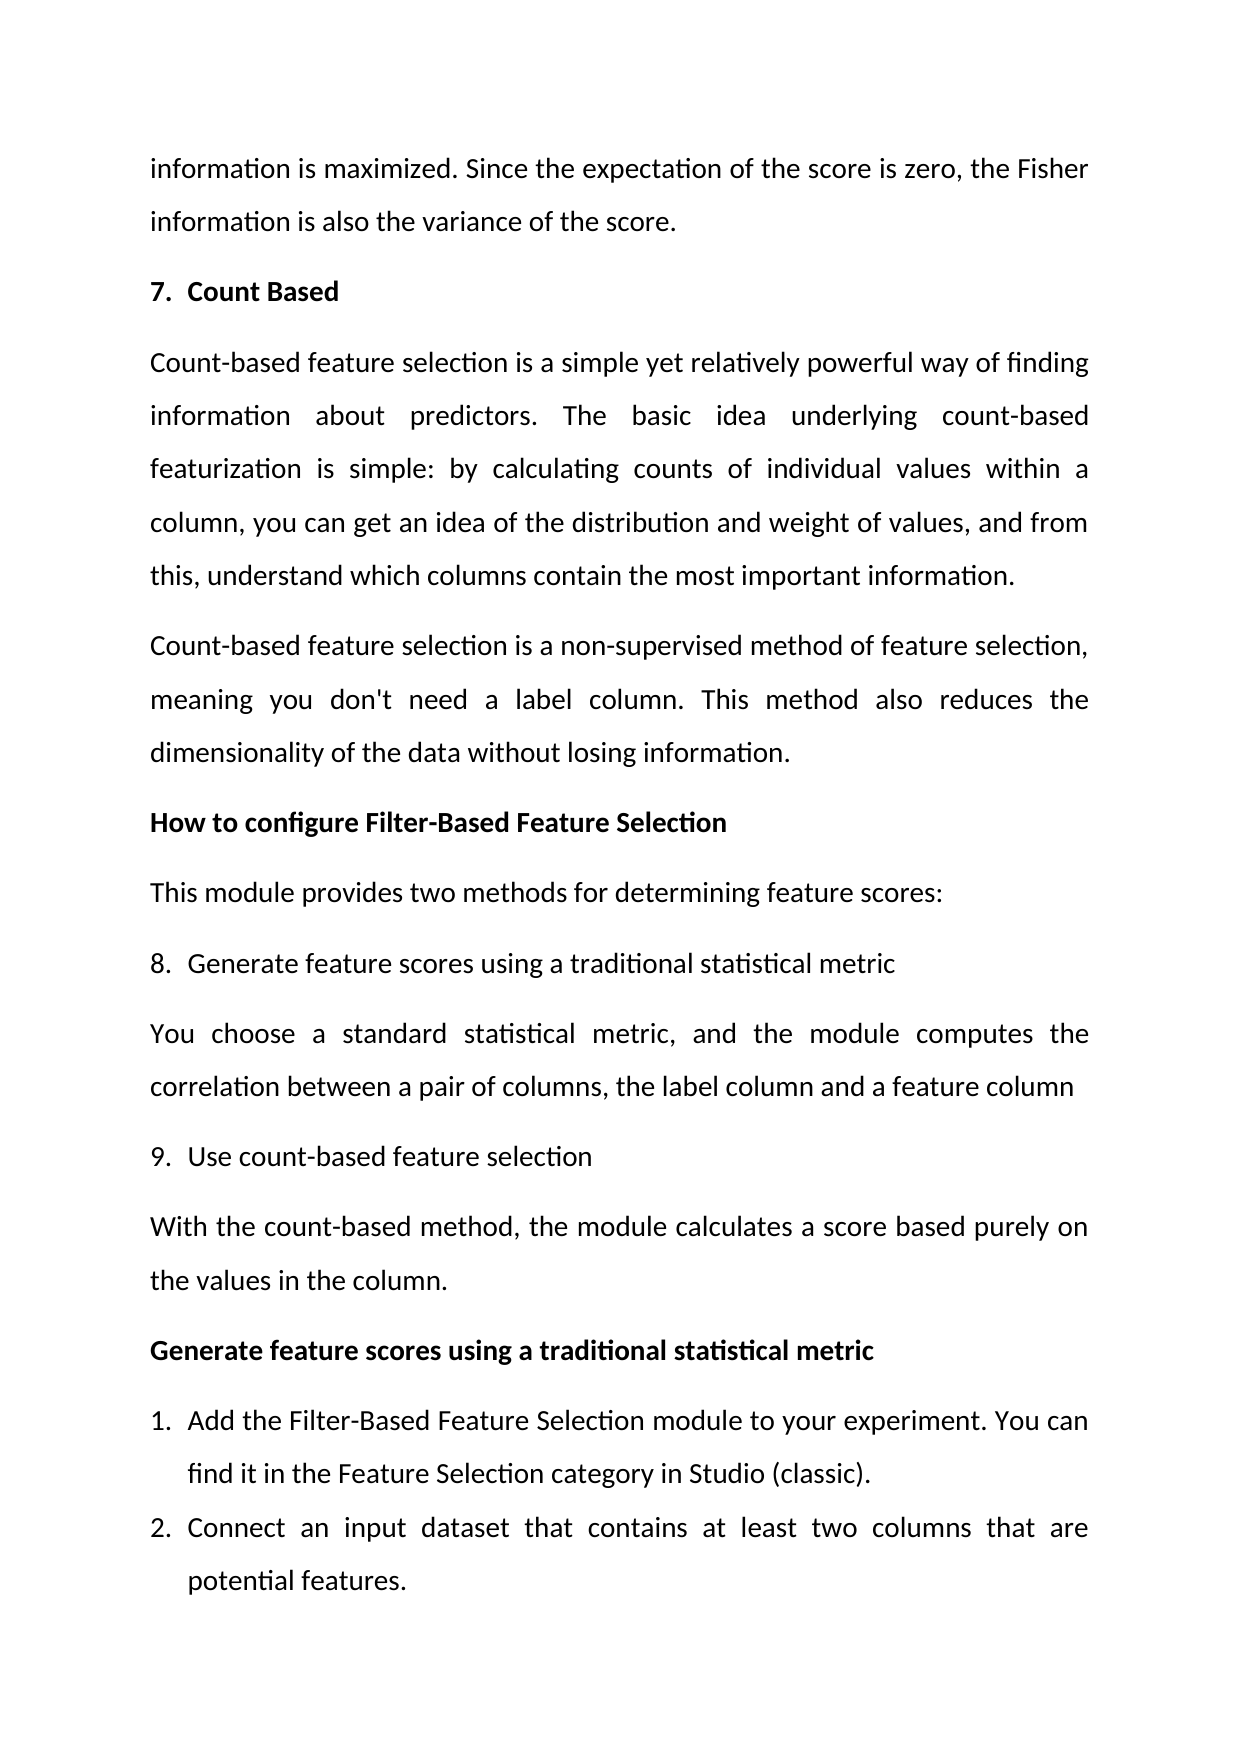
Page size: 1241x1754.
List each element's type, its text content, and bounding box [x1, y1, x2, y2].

text Count-based feature selection is a non-supervised method of feature selection, meaning you don't need a label column. This method also reduces the dimensionality of the data without losing information. [150, 627, 1090, 770]
text Generate feature scores using a traditional statistical metric [150, 1332, 1090, 1368]
list Connect an input dataset that contains at least two columns that are potential features. [150, 1509, 1090, 1598]
text How to configure Filter-Based Feature Selection [150, 804, 1090, 840]
list Use count-based feature selection [150, 1138, 1090, 1174]
text You choose a standard statistical metric, and the module computes the correlation between a pair of columns, the label column and a feature column [150, 1015, 1090, 1104]
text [150, 150, 1090, 239]
list Generate feature scores using a traditional statistical metric [150, 945, 1090, 980]
text Count-based feature selection is a simple yet relatively powerful way of finding information about predictors. The basic idea underlying count-based featurization is simple: by calculating counts of individual values within a column, you can get an idea of the distribution and weight of values, and from this, understand which columns contain the most important information. [150, 344, 1090, 593]
text With the count-based method, the module calculates a score based purely on the values in the column. [150, 1208, 1090, 1297]
list Add the Filter-Based Feature Selection module to your experiment. You can find it in the Feature Selection category in Studio (classic). [150, 1402, 1090, 1491]
text This module provides two methods for determining feature scores: [150, 874, 1090, 910]
list Count Based [150, 273, 1090, 309]
